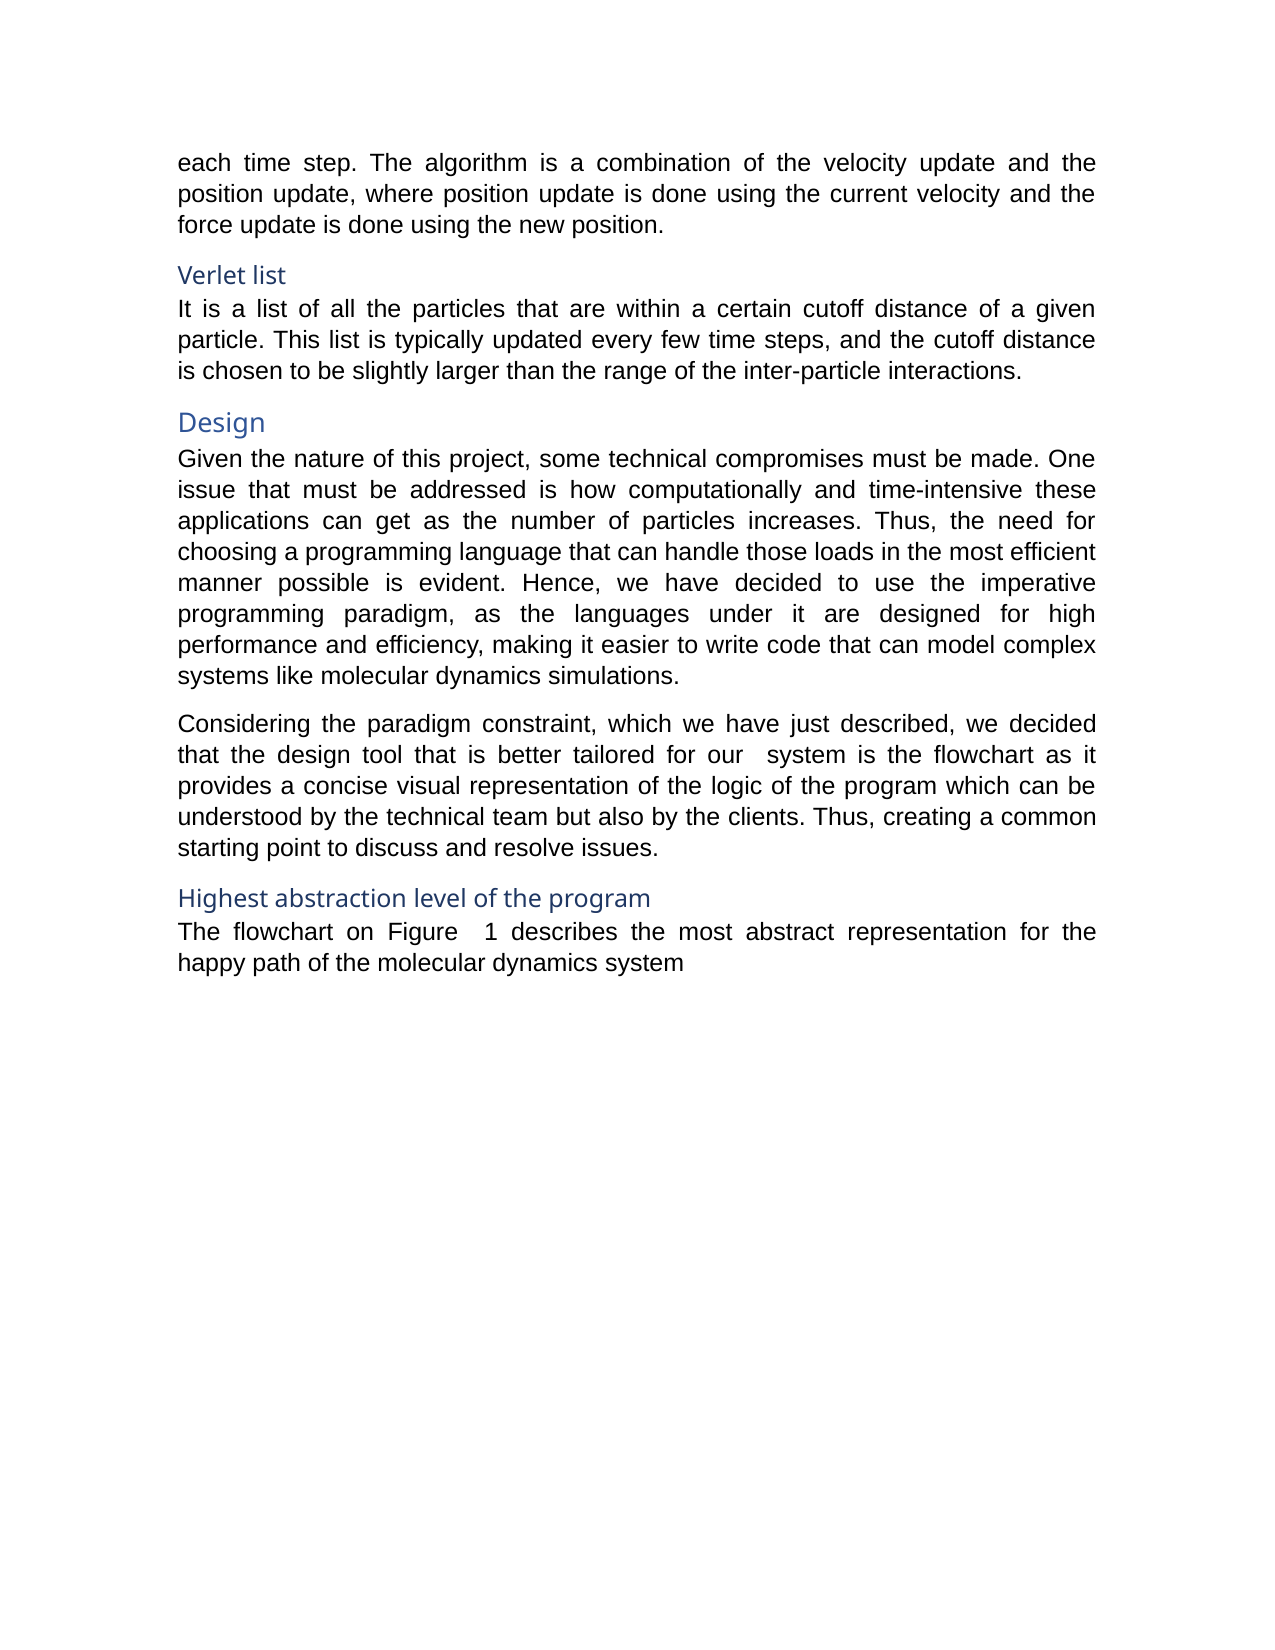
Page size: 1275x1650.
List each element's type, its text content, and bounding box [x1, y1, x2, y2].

text It is a list of all the particles that are within a certain cutoff distance of a given particle. This list is typically updated every few time steps, and the cutoff distance is chosen to be slightly larger than the range of the inter-particle interactions. [177, 294, 1098, 385]
subtitle Design [177, 404, 1098, 441]
subtitle Highest abstraction level of the program [177, 881, 1098, 915]
text Given the nature of this project, some technical compromises must be made. One issue that must be addressed is how computationally and time-intensive these applications can get as the number of particles increases. Thus, the need for choosing a programming language that can handle those loads in the most efficient manner possible is evident. Hence, we have decided to use the imperative programming paradigm, as the languages under it are designed for high performance and efficiency, making it easier to write code that can model complex systems like molecular dynamics simulations. [177, 444, 1098, 690]
text The flowchart on Figure 1 describes the most abstract representation for the happy path of the molecular dynamics system [177, 917, 1098, 977]
text Considering the paradigm constraint, which we have just described, we decided that the design tool that is better tailored for our system is the flowchart as it provides a concise visual representation of the logic of the program which can be understood by the technical team but also by the clients. Thus, creating a common starting point to discuss and resolve issues. [177, 709, 1098, 862]
subtitle Verlet list [177, 257, 1098, 291]
